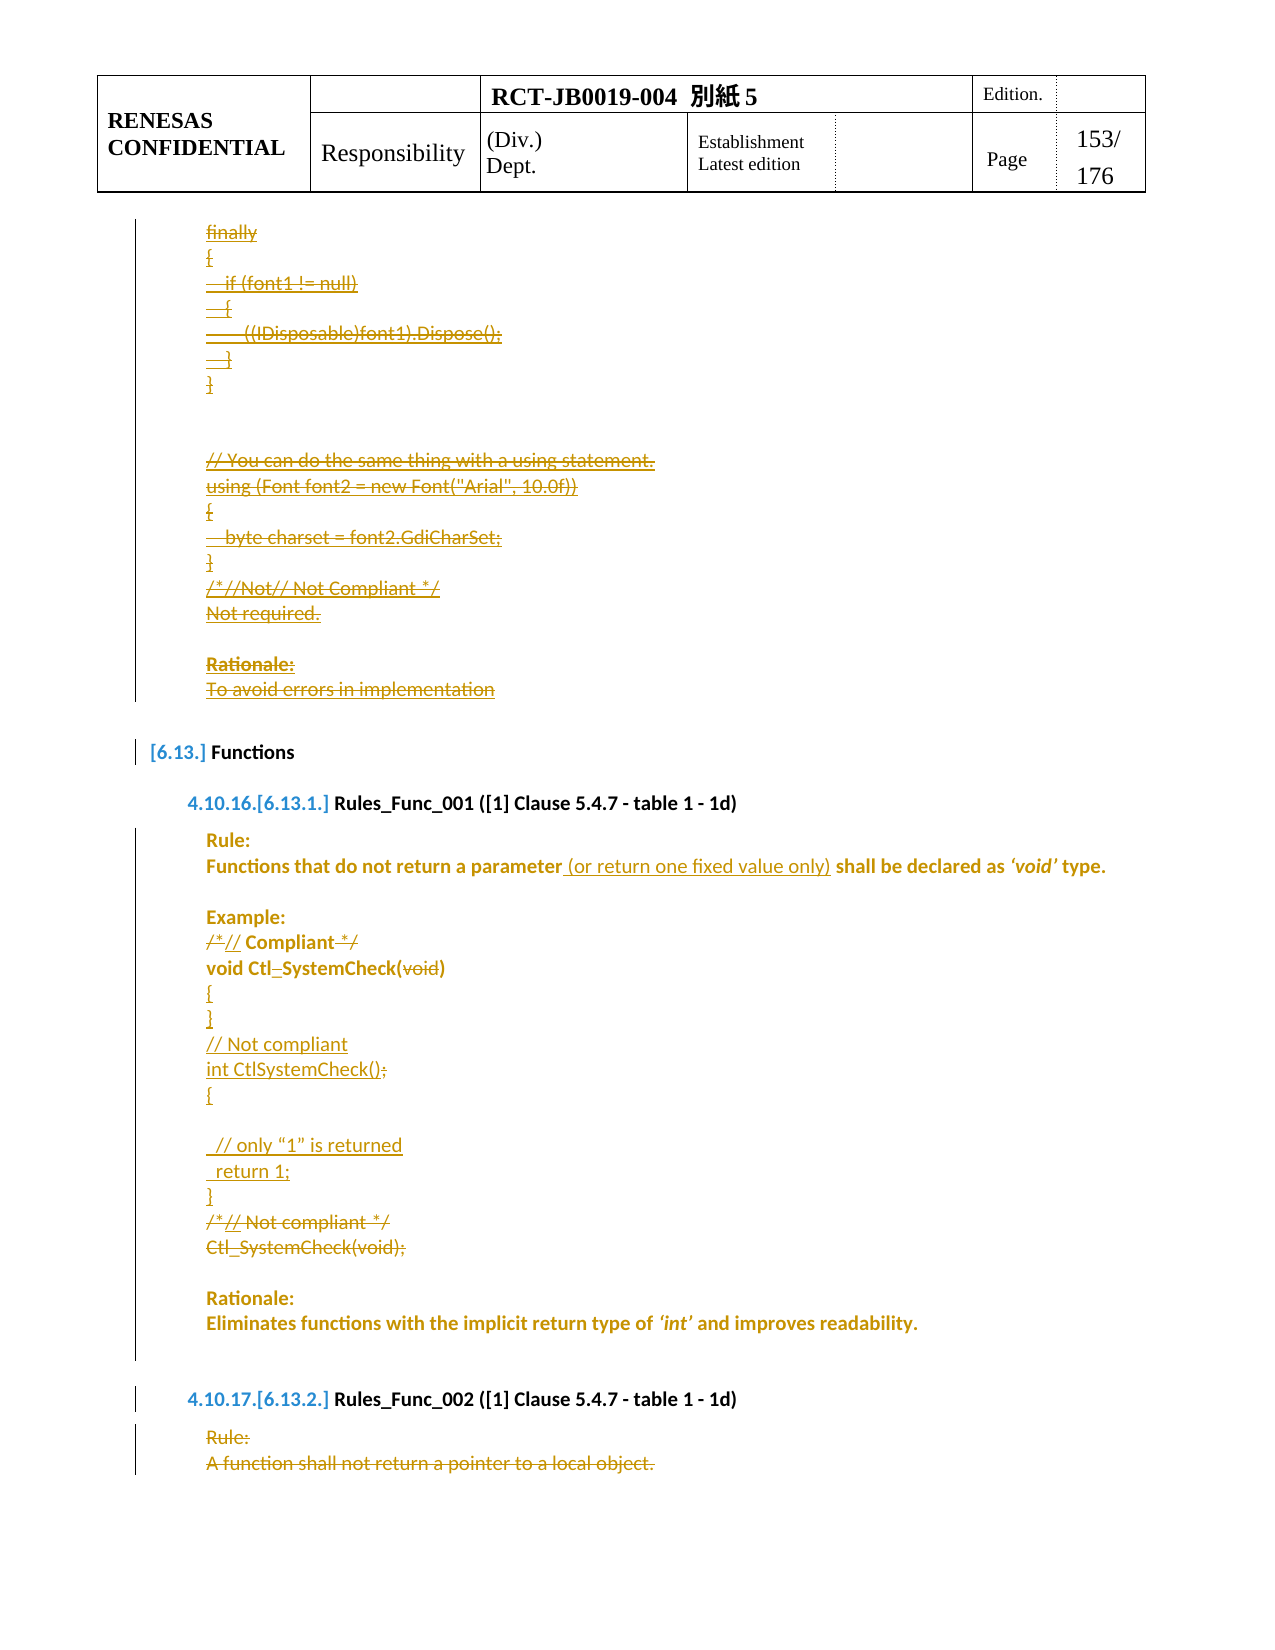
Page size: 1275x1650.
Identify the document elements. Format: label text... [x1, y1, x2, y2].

text Rationale: [206, 1285, 1144, 1311]
text Example: [206, 904, 1144, 929]
text Eliminates functions with the implicit return type of ‘int’ and improves readability. [206, 1311, 1144, 1336]
subtitle Rules_Func_002 ([1] Clause 5.4.7 - table 1 - 1d) [187, 1386, 1144, 1412]
subtitle Functions [150, 739, 1144, 765]
text void CtlSystemCheck() [206, 955, 1144, 980]
subtitle Rules_Func_001 ([1] Clause 5.4.7 - table 1 - 1d) [187, 790, 1144, 815]
text Compliant [206, 929, 1144, 955]
text Rule: [206, 828, 1144, 853]
text Functions that do not return a parameter shall be declared as ‘void’ type. [206, 853, 1144, 878]
